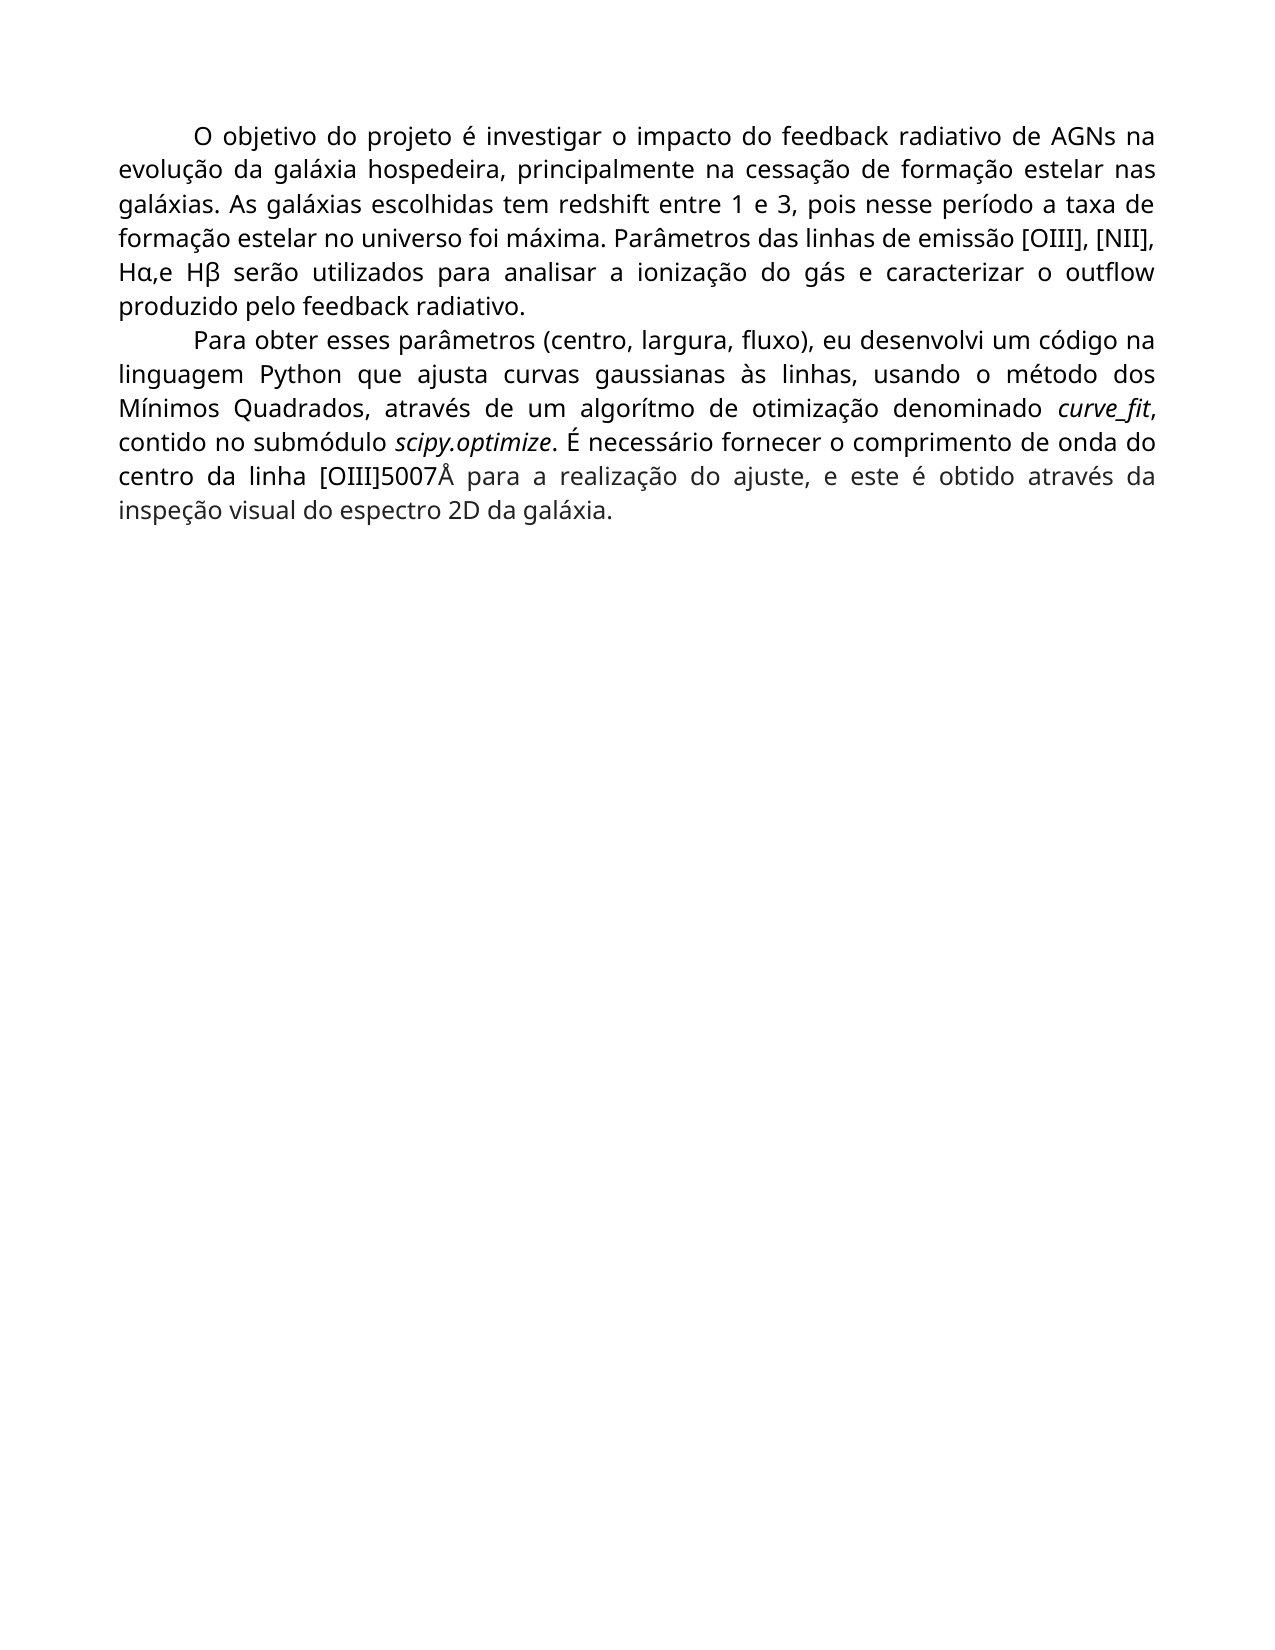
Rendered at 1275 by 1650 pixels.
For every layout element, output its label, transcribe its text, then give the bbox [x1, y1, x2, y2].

text Para obter esses parâmetros (centro, largura, fluxo), eu desenvolvi um código na linguagem Python que ajusta curvas gaussianas às linhas, usando o método dos Mínimos Quadrados, através de um algorítmo de otimização denominado curve_fit, contido no submódulo scipy.optimize. É necessário fornecer o comprimento de onda do centro da linha [OIII]5007Å para a realização do ajuste, e este é obtido através da inspeção visual do espectro 2D da galáxia. [118, 322, 1157, 527]
text O objetivo do projeto é investigar o impacto do feedback radiativo de AGNs na evolução da galáxia hospedeira, principalmente na cessação de formação estelar nas galáxias. As galáxias escolhidas tem redshift entre 1 e 3, pois nesse período a taxa de formação estelar no universo foi máxima. Parâmetros das linhas de emissão [OIII], [NII], Hα,e Hβ serão utilizados para analisar a ionização do gás e caracterizar o outflow produzido pelo feedback radiativo. [118, 118, 1157, 322]
